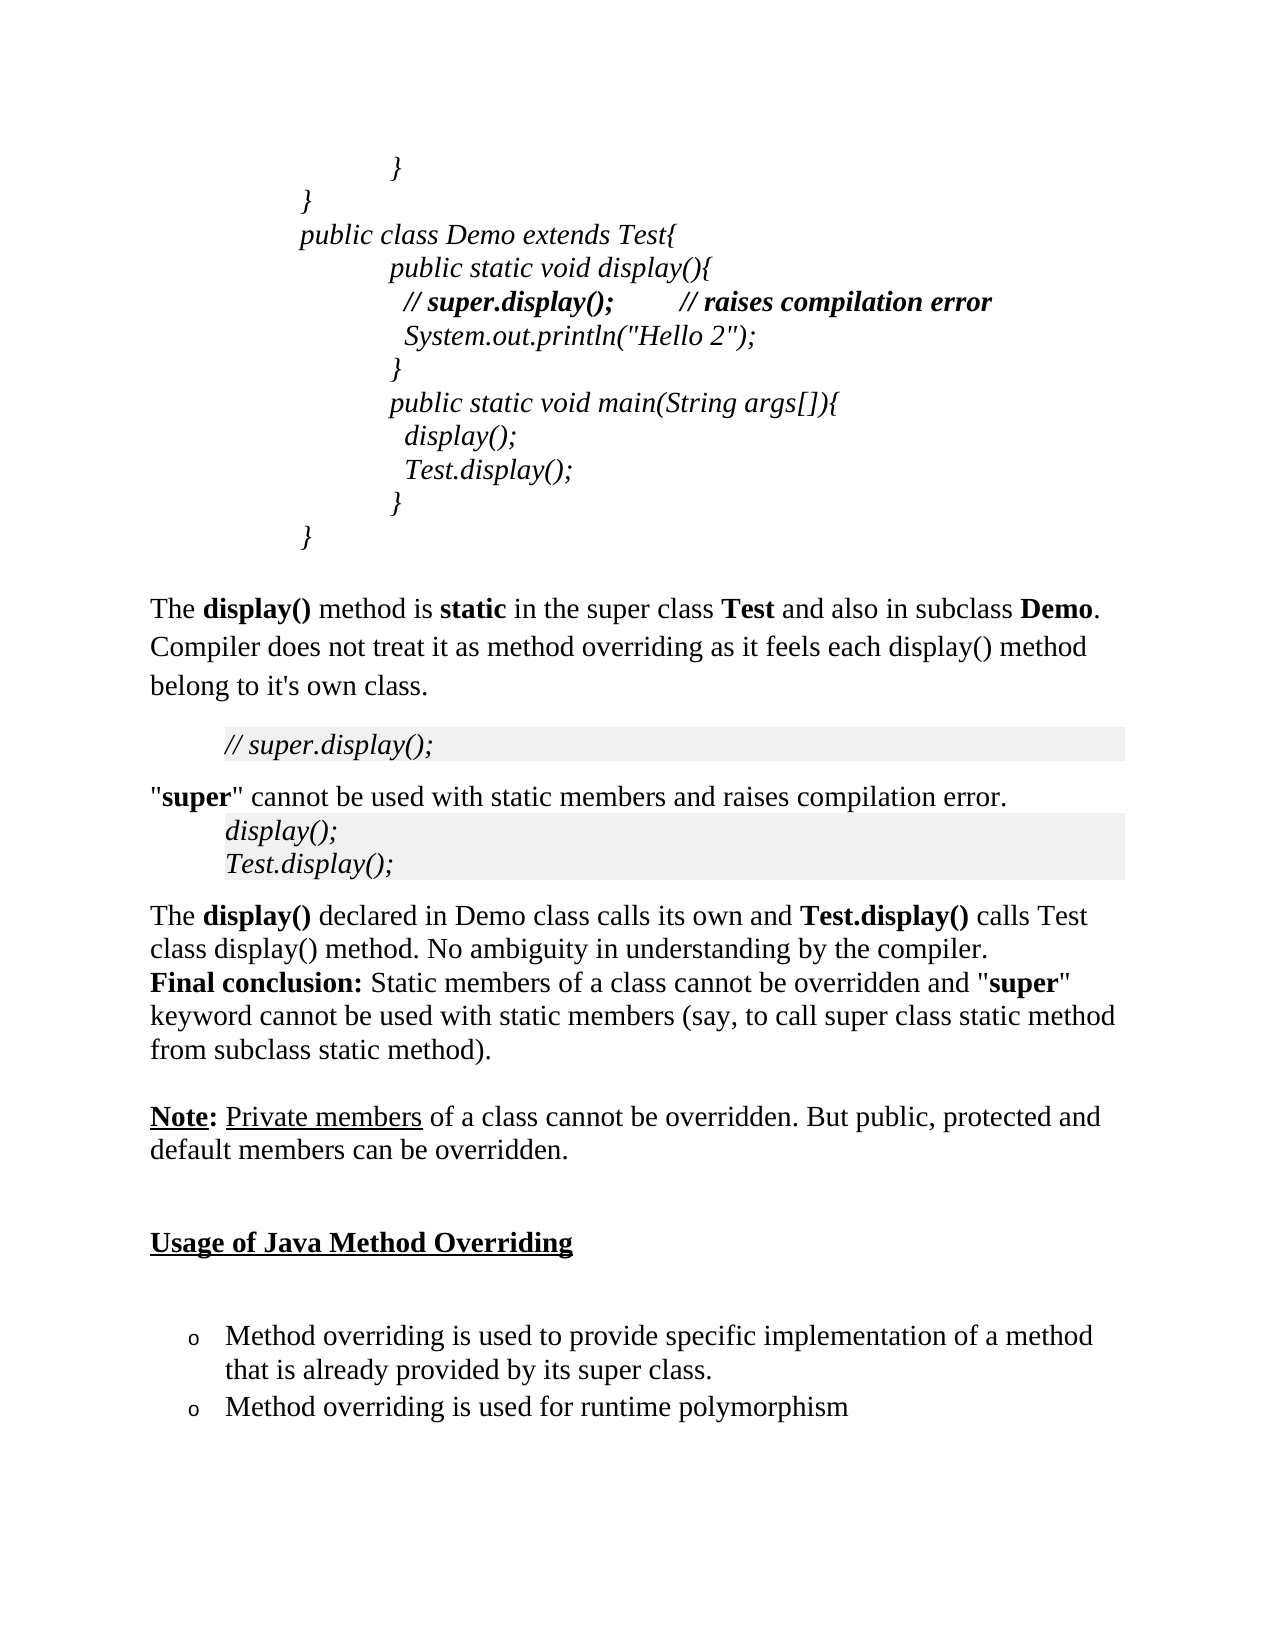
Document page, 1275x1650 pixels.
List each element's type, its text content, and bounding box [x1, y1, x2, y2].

text The display() method is static in the super class Test and also in subclass Demo. Compiler does not treat it as method overriding as it feels each display() method belong to it's own class. [150, 552, 1125, 702]
text } [375, 351, 1125, 385]
list Method overriding is used for runtime polymorphism [187, 1389, 1125, 1423]
text } [375, 150, 1125, 183]
text display(); Test.display(); [225, 813, 1125, 880]
text public class Demo extends Test{ [300, 217, 1125, 251]
text display(); [375, 418, 1125, 452]
text } [375, 485, 1125, 519]
text "super" cannot be used with static members and raises compilation error. [150, 779, 1125, 813]
text public static void display(){ [375, 251, 1125, 284]
text // super.display(); // raises compilation error [375, 284, 1125, 318]
text The display() declared in Demo class calls its own and Test.display() calls Test class display() method. No ambiguity in understanding by the compiler. [150, 898, 1125, 965]
text } [300, 183, 1125, 217]
text Test.display(); [375, 452, 1125, 485]
text Final conclusion: Static members of a class cannot be overridden and "super" keyword cannot be used with static members (say, to call super class static method from subclass static method). [150, 965, 1125, 1065]
text public static void main(String args[]){ [375, 385, 1125, 418]
text System.out.println("Hello 2"); [375, 318, 1125, 351]
text Note: Private members of a class cannot be overridden. But public, protected and default members can be overridden. [150, 1099, 1125, 1166]
list Method overriding is used to provide specific implementation of a method that is already provided by its super class. [187, 1318, 1125, 1385]
text // super.display(); [225, 727, 1125, 761]
text } [300, 519, 1125, 552]
subtitle Usage of Java Method Overriding [150, 1225, 1125, 1259]
